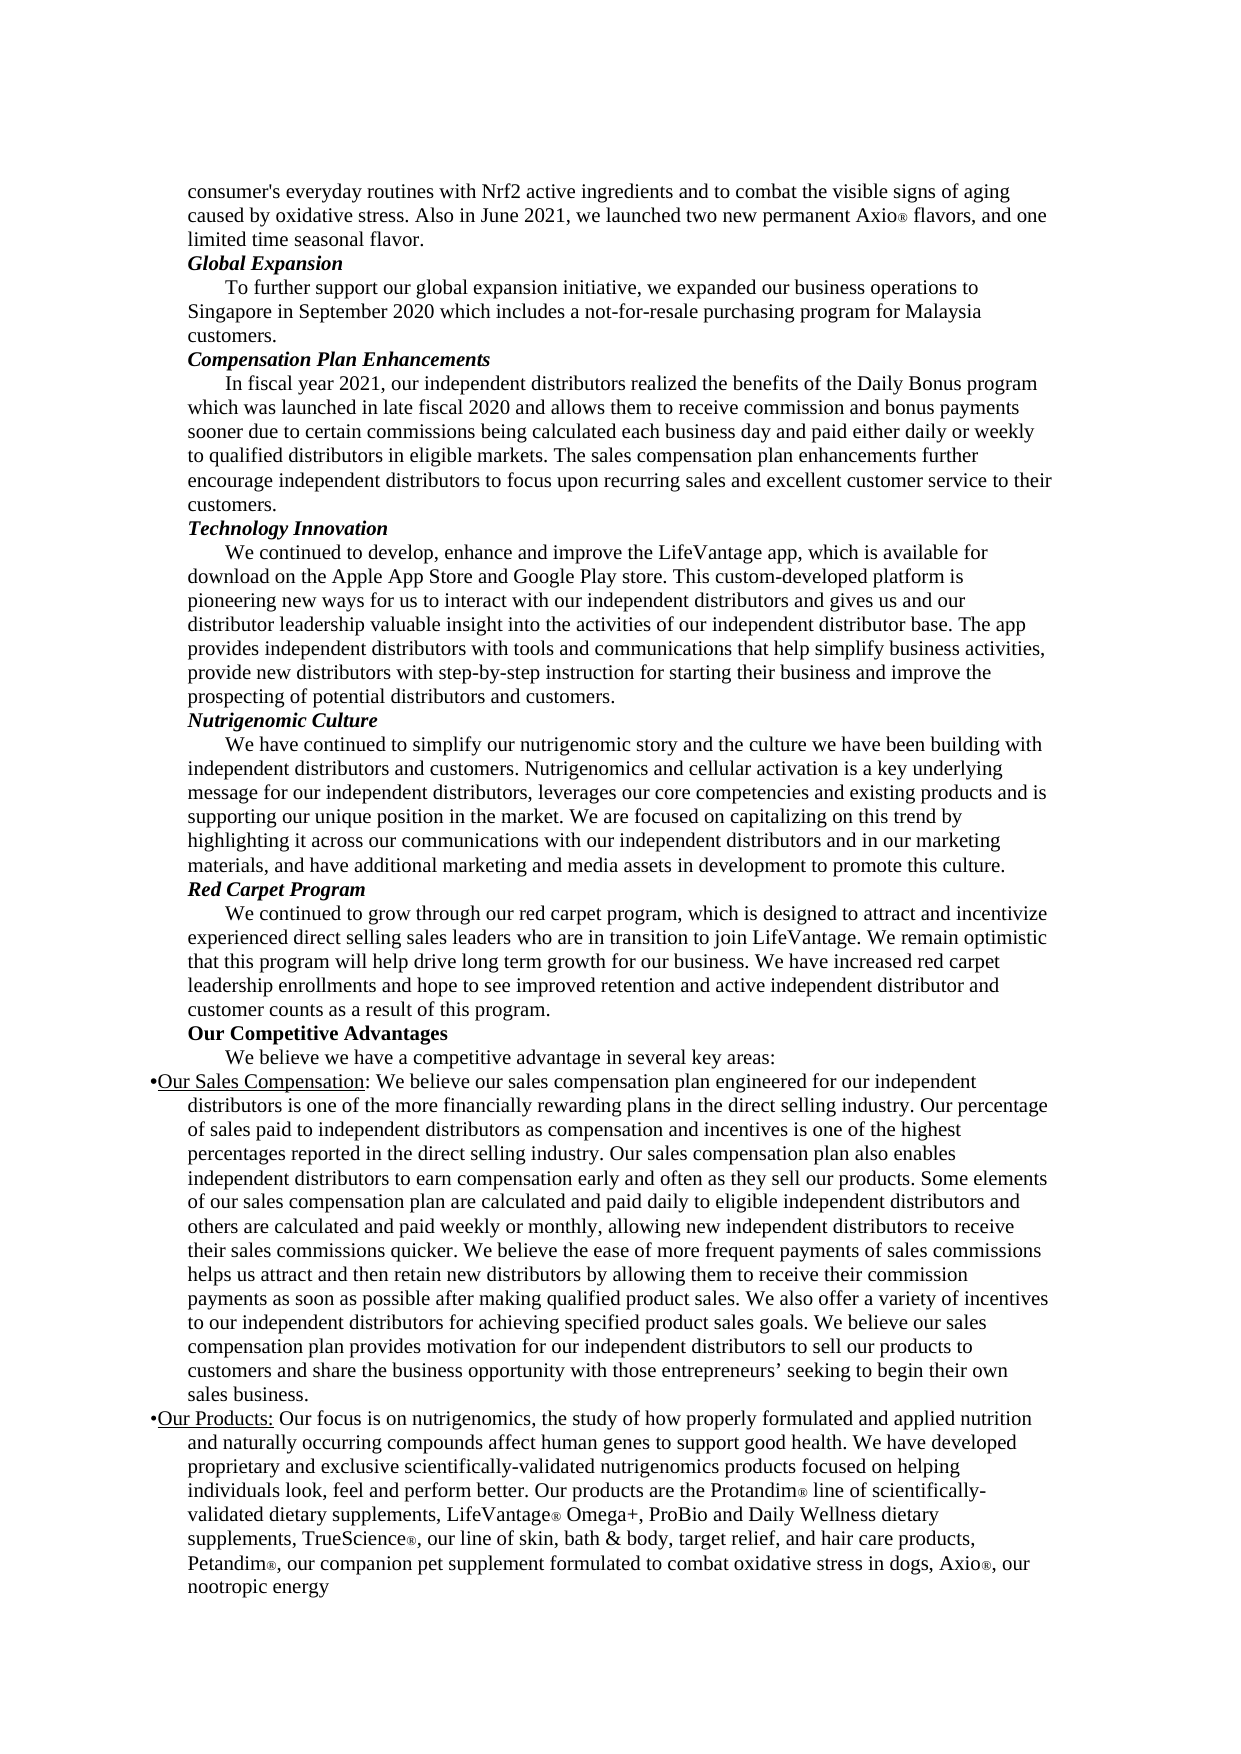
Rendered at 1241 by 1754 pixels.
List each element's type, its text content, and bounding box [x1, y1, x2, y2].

text •Our Sales Compensation: We believe our sales compensation plan engineered for our independent distributors is one of the more financially rewarding plans in the direct selling industry. Our percentage of sales paid to independent distributors as compensation and incentives is one of the highest percentages reported in the direct selling industry. Our sales compensation plan also enables independent distributors to earn compensation early and often as they sell our products. Some elements of our sales compensation plan are calculated and paid daily to eligible independent distributors and others are calculated and paid weekly or monthly, allowing new independent distributors to receive their sales commissions quicker. We believe the ease of more frequent payments of sales commissions helps us attract and then retain new distributors by allowing them to receive their commission payments as soon as possible after making qualified product sales. We also offer a variety of incentives to our independent distributors for achieving specified product sales goals. We believe our sales compensation plan provides motivation for our independent distributors to sell our products to customers and share the business opportunity with those entrepreneurs’ seeking to begin their own sales business. [150, 1069, 1053, 1406]
text Nutrigenomic Culture [187, 708, 1053, 732]
text Our Competitive Advantages [187, 1021, 1053, 1045]
text We continued to grow through our red carpet program, which is designed to attract and incentivize experienced direct selling sales leaders who are in transition to join LifeVantage. We remain optimistic that this program will help drive long term growth for our business. We have increased red carpet leadership enrollments and hope to see improved retention and active independent distributor and customer counts as a result of this program. [187, 901, 1053, 1021]
text Red Carpet Program [187, 877, 1053, 901]
text consumer's everyday routines with Nrf2 active ingredients and to combat the visible signs of aging caused by oxidative stress. Also in June 2021, we launched two new permanent Axio® flavors, and one limited time seasonal flavor. [187, 179, 1053, 251]
text We believe we have a competitive advantage in several key areas: [187, 1045, 1053, 1069]
text We continued to develop, enhance and improve the LifeVantage app, which is available for download on the Apple App Store and Google Play store. This custom-developed platform is pioneering new ways for us to interact with our independent distributors and gives us and our distributor leadership valuable insight into the activities of our independent distributor base. The app provides independent distributors with tools and communications that help simplify business activities, provide new distributors with step-by-step instruction for starting their business and improve the prospecting of potential distributors and customers. [187, 540, 1053, 708]
text Compensation Plan Enhancements [187, 347, 1053, 371]
text In fiscal year 2021, our independent distributors realized the benefits of the Daily Bonus program which was launched in late fiscal 2020 and allows them to receive commission and bonus payments sooner due to certain commissions being calculated each business day and paid either daily or weekly to qualified distributors in eligible markets. The sales compensation plan enhancements further encourage independent distributors to focus upon recurring sales and excellent customer service to their customers. [187, 371, 1053, 516]
text Technology Innovation [187, 516, 1053, 540]
text To further support our global expansion initiative, we expanded our business operations to Singapore in September 2020 which includes a not-for-resale purchasing program for Malaysia customers. [187, 275, 1053, 347]
text •Our Products: Our focus is on nutrigenomics, the study of how properly formulated and applied nutrition and naturally occurring compounds affect human genes to support good health. We have developed proprietary and exclusive scientifically-validated nutrigenomics products focused on helping individuals look, feel and perform better. Our products are the Protandim® line of scientifically-validated dietary supplements, LifeVantage® Omega+, ProBio and Daily Wellness dietary supplements, TrueScience®, our line of skin, bath & body, target relief, and hair care products, Petandim®, our companion pet supplement formulated to combat oxidative stress in dogs, Axio®, our nootropic energy [150, 1406, 1053, 1598]
text We have continued to simplify our nutrigenomic story and the culture we have been building with independent distributors and customers. Nutrigenomics and cellular activation is a key underlying message for our independent distributors, leverages our core competencies and existing products and is supporting our unique position in the market. We are focused on capitalizing on this trend by highlighting it across our communications with our independent distributors and in our marketing materials, and have additional marketing and media assets in development to promote this culture. [187, 732, 1053, 877]
text Global Expansion [187, 251, 1053, 275]
